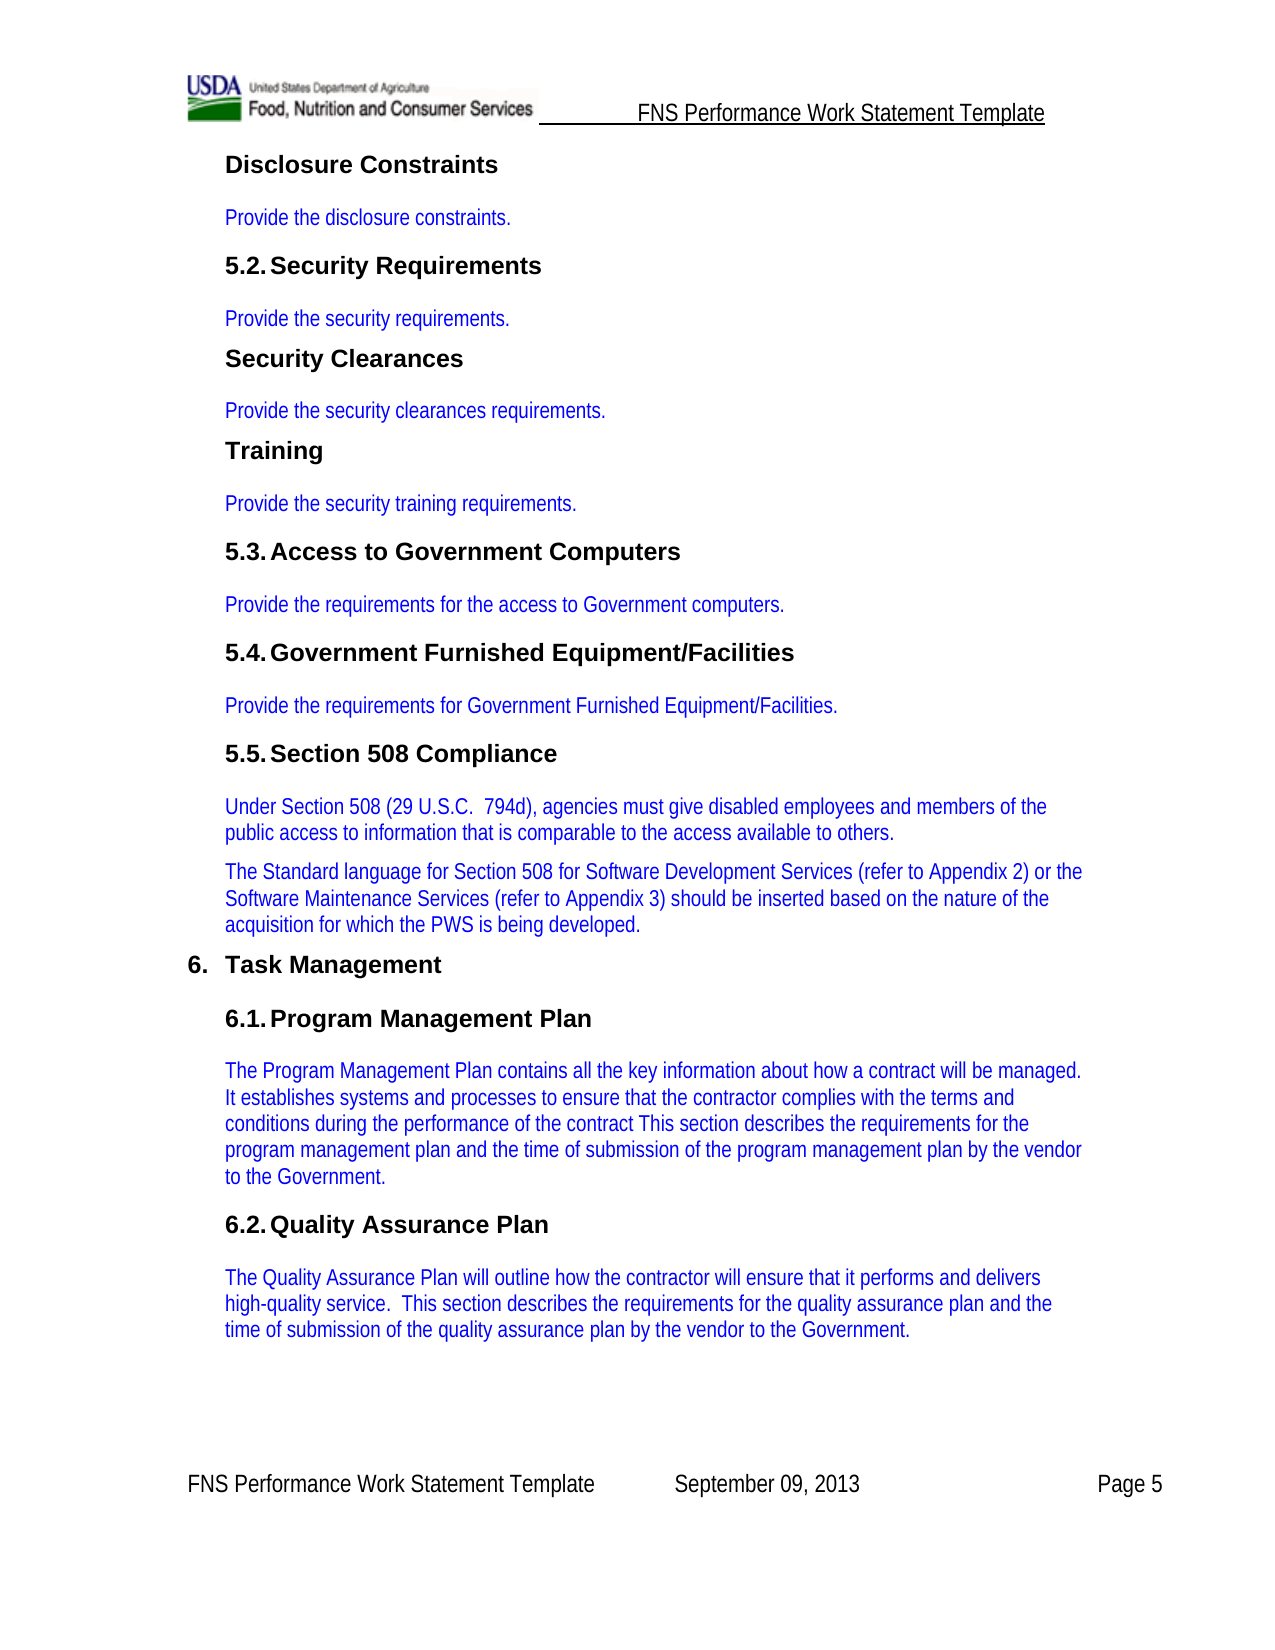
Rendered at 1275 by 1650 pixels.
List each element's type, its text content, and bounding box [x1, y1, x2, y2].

subtitle Task Management [187, 950, 1087, 978]
text The Quality Assurance Plan will outline how the contractor will ensure that it performs and delivers high-quality service. This section describes the requirements for the quality assurance plan and the time of submission of the quality assurance plan by the vendor to the Government. [225, 1264, 1087, 1343]
text Under Section 508 (29 U.S.C. 794d), agencies must give disabled employees and members of the public access to information that is comparable to the access available to others. [225, 793, 1087, 846]
text Provide the security requirements. [187, 305, 1087, 331]
text Provide the requirements for Government Furnished Equipment/Facilities. [187, 692, 1087, 718]
text The Program Management Plan contains all the key information about how a contract will be managed. It establishes systems and processes to ensure that the contractor complies with the terms and conditions during the performance of the contract This section describes the requirements for the program management plan and the time of submission of the program management plan by the vendor to the Government. [225, 1057, 1087, 1189]
subtitle Government Furnished Equipment/Facilities [225, 638, 1087, 667]
text Security Clearances [187, 344, 1087, 372]
subtitle Section 508 Compliance [225, 739, 1087, 768]
subtitle Program Management Plan [225, 1003, 1087, 1032]
text Disclosure Constraints [187, 150, 1087, 179]
text The Standard language for Section 508 for Software Development Services (refer to Appendix 2) or the Software Maintenance Services (refer to Appendix 3) should be inserted based on the nature of the acquisition for which the PWS is being developed. [225, 858, 1087, 937]
subtitle Access to Government Computers [225, 537, 1087, 566]
text Provide the security clearances requirements. [187, 397, 1087, 424]
subtitle Security Requirements [225, 251, 1087, 280]
text Training [187, 436, 1087, 465]
text Provide the security training requirements. [187, 490, 1087, 517]
text Provide the disclosure constraints. [187, 204, 1087, 230]
picture [187, 75, 539, 122]
text Provide the requirements for the access to Government computers. [187, 591, 1087, 617]
subtitle Quality Assurance Plan [225, 1210, 1087, 1239]
